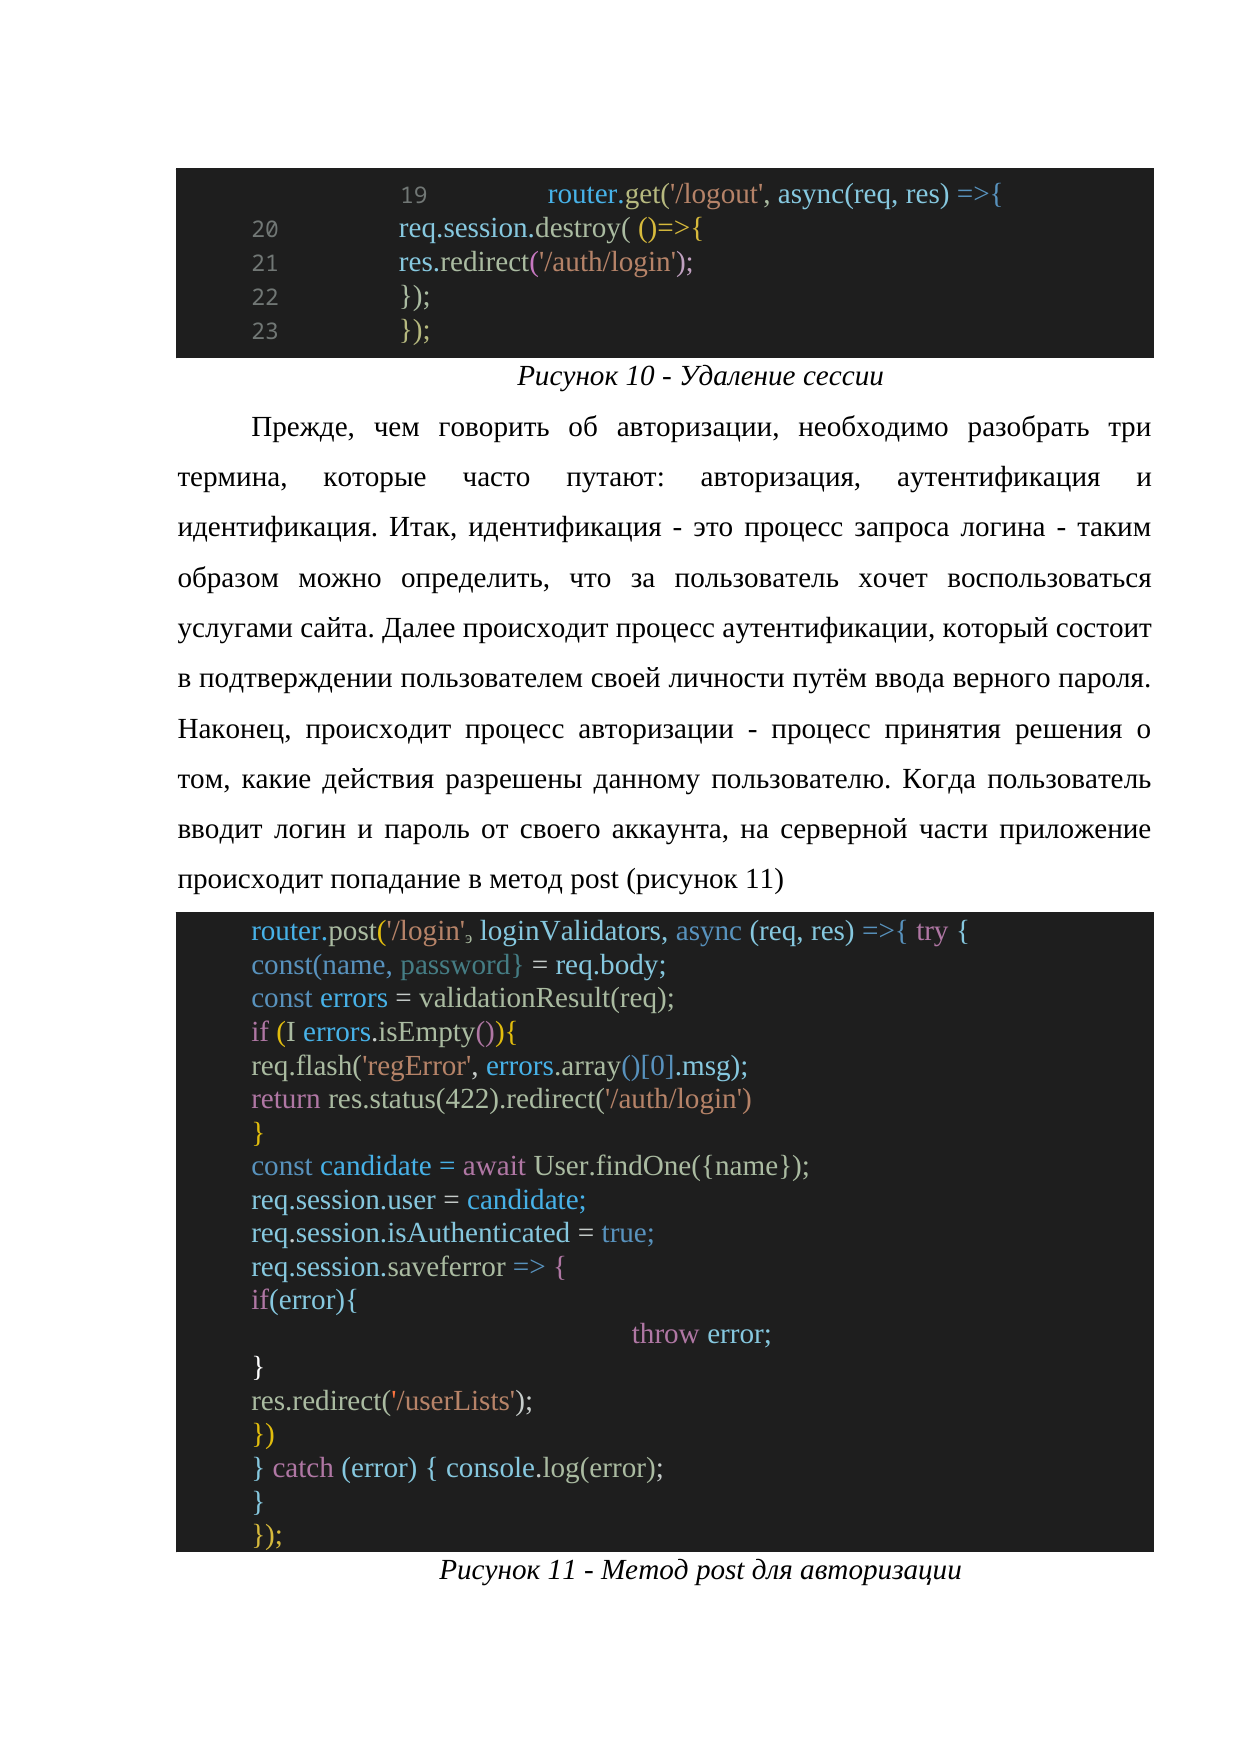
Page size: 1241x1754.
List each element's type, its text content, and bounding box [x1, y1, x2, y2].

text } [177, 1349, 1152, 1383]
text req.session.user = candidate; [177, 1182, 1152, 1215]
text const candidate = await User.findOne({name}); [177, 1148, 1152, 1182]
text if(error){ [177, 1282, 1152, 1316]
text res.redirect('/userLists'); [177, 1383, 1152, 1417]
list res.redirect('/auth/login'); [177, 244, 1152, 278]
list router.get('/logout', async(req, res) =>{ [177, 170, 1152, 210]
list req.session.destroy( ()=>{ [177, 210, 1152, 244]
text Рисунок 11 - Метод post для авторизации [177, 1552, 1152, 1586]
text req.session.saveferror => { [177, 1249, 1152, 1282]
text }); [177, 1516, 1152, 1551]
list }); [177, 278, 1152, 305]
text }) [177, 1417, 1152, 1450]
text const(name, password} = req.body; [177, 947, 1152, 981]
text router.post('/login'э loginValidators, async (req, res) =>{ try { [177, 914, 1152, 947]
text req.flash('regError', errors.array()[0].msg); [177, 1048, 1152, 1081]
text Рисунок 10 - Удаление сессии [177, 358, 1152, 392]
text req.session.isAuthenticated = true; [177, 1215, 1152, 1249]
text } catch (error) { console.log(error); [177, 1450, 1152, 1484]
text return res.status(422).redirect('/auth/login') [177, 1081, 1152, 1115]
text throw error; [177, 1316, 1152, 1349]
list }); [177, 305, 1152, 357]
text } [177, 1115, 1152, 1148]
text const errors = validationResult(req); [177, 981, 1152, 1014]
text } [177, 1484, 1152, 1516]
text if (I errors.isEmpty()){ [177, 1014, 1152, 1048]
text Прежде, чем говорить об авторизации, необходимо разобрать три термина, которые часто путают: авторизация, аутентификация и идентификация. Итак, идентификация - это процесс запроса логина - таким образом можно определить, что за пользователь хочет воспользоваться услугами сайта. Далее происходит процесс аутентификации, который состоит в подтверждении пользователем своей личности путём ввода верного пароля. Наконец, происходит процесс авторизации - процесс принятия решения о том, какие действия разрешены данному пользователю. Когда пользователь вводит логин и пароль от своего аккаунта, на серверной части приложение происходит попадание в метод post (рисунок 11) [177, 409, 1152, 895]
